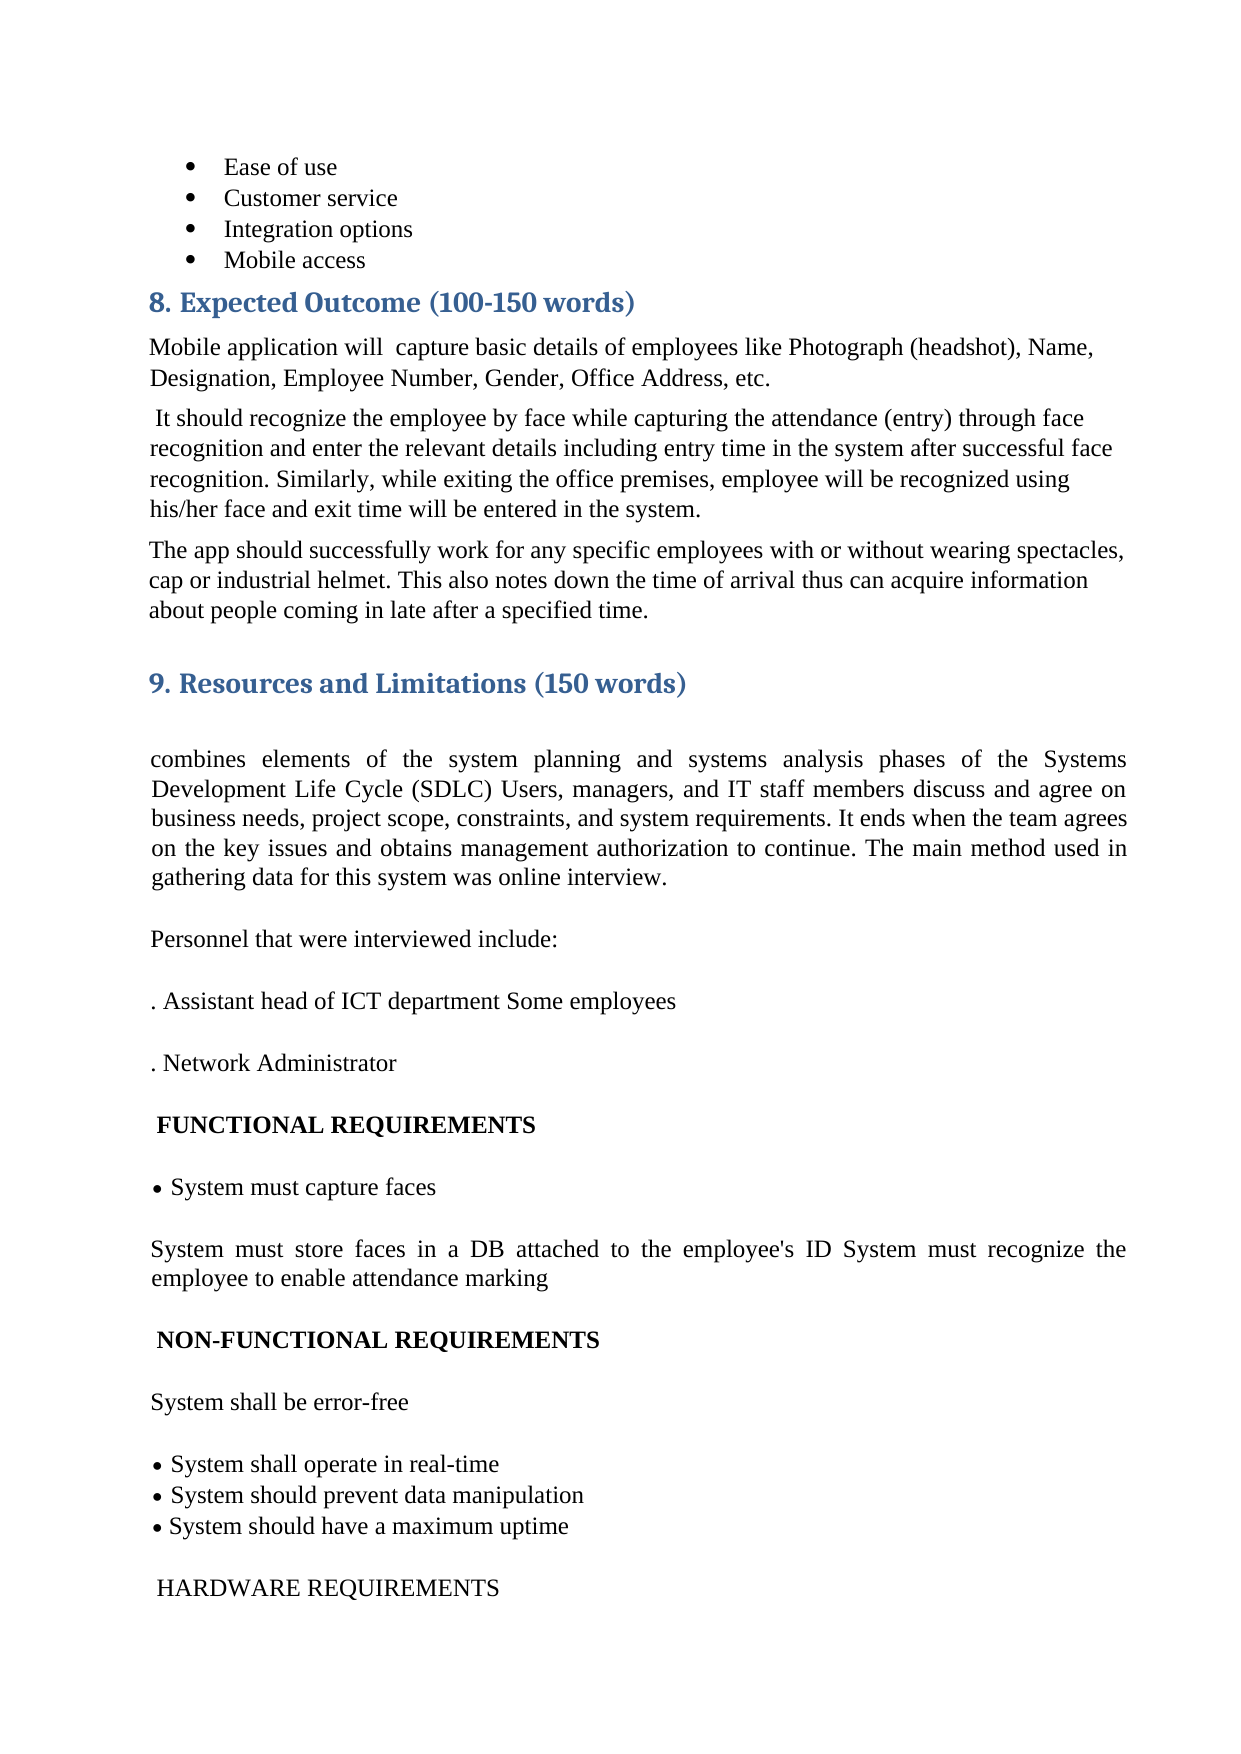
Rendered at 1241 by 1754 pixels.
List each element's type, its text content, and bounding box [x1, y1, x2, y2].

text ⚫ System should have a maximum uptime [150, 1511, 1128, 1539]
text NON-FUNCTIONAL REQUIREMENTS [150, 1325, 1128, 1354]
text ⚫ System should prevent data manipulation [150, 1480, 1128, 1508]
text combines elements of the system planning and systems analysis phases of the Systems Development Life Cycle (SDLC) Users, managers, and IT staff members discuss and agree on business needs, project scope, constraints, and system requirements. It ends when the team agrees on the key issues and obtains management authorization to continue. The main method used in gathering data for this system was online interview. [150, 744, 1128, 891]
text The app should successfully work for any specific employees with or without wearing spectacles, cap or industrial helmet. This also notes down the time of arrival thus can acquire information about people coming in late after a specified time. [148, 535, 1128, 624]
text 8. Expected Outcome (100-150 words) [148, 286, 1128, 319]
text FUNCTIONAL REQUIREMENTS [150, 1110, 1128, 1139]
text . Network Administrator [150, 1048, 1128, 1077]
text System must store faces in a DB attached to the employee's ID System must recognize the employee to enable attendance marking [150, 1234, 1128, 1292]
subtitle 9. Resources and Limitations (150 words) [148, 667, 1128, 700]
text ⚫ System shall operate in real-time [150, 1449, 1128, 1478]
text ⚫ System must capture faces [150, 1172, 1128, 1201]
list Customer service [186, 183, 1128, 212]
list Integration options [186, 214, 1128, 243]
list Ease of use [186, 152, 1128, 181]
text It should recognize the employee by face while capturing the attendance (entry) through face recognition and enter the relevant details including entry time in the system after successful face recognition. Similarly, while exiting the office premises, employee will be recognized using his/her face and exit time will be entered in the system. [148, 403, 1128, 523]
list Mobile access [186, 245, 1128, 274]
text . Assistant head of ICT department Some employees [150, 986, 1128, 1015]
text Mobile application will capture basic details of employees like Photograph (headshot), Name, Designation, Employee Number, Gender, Office Address, etc. [148, 332, 1128, 391]
text Personnel that were interviewed include: [150, 924, 1128, 953]
text HARDWARE REQUIREMENTS [150, 1573, 1128, 1601]
text System shall be error-free [150, 1387, 1128, 1416]
